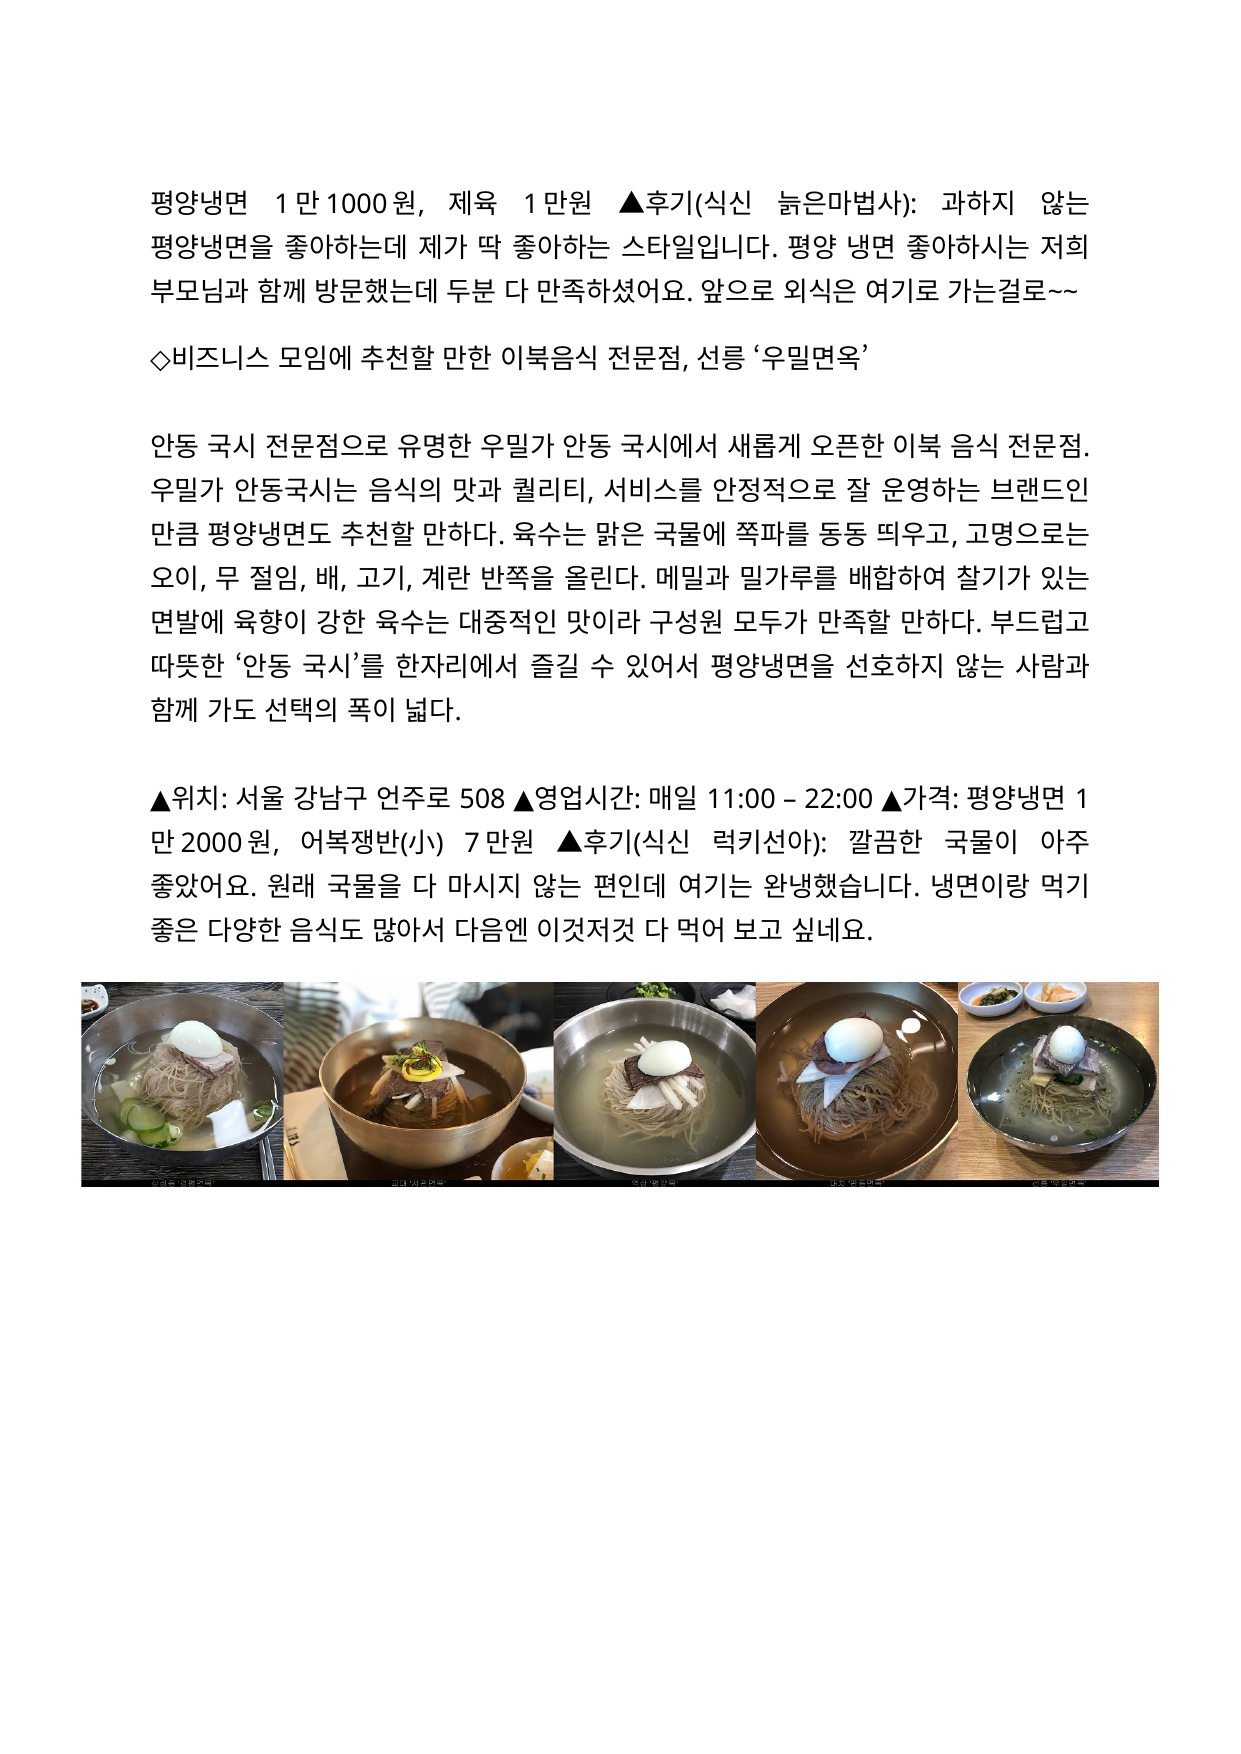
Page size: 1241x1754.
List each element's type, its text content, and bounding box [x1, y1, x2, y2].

text ◇비즈니스 모임에 추천할 만한 이북음식 전문점, 선릉 ‘우밀면옥’ 안동 국시 전문점으로 유명한 우밀가 안동 국시에서 새롭게 오픈한 이북 음식 전문점. 우밀가 안동국시는 음식의 맛과 퀄리티, 서비스를 안정적으로 잘 운영하는 브랜드인 만큼 평양냉면도 추천할 만하다. 육수는 맑은 국물에 쪽파를 동동 띄우고, 고명으로는 오이, 무 절임, 배, 고기, 계란 반쪽을 올린다. 메밀과 밀가루를 배합하여 찰기가 있는 면발에 육향이 강한 육수는 대중적인 맛이라 구성원 모두가 만족할 만하다. 부드럽고 따뜻한 ‘안동 국시’를 한자리에서 즐길 수 있어서 평양냉면을 선호하지 않는 사람과 함께 가도 선택의 폭이 넓다. ▲위치: 서울 강남구 언주로 508 ▲영업시간: 매일 11:00 – 22:00 ▲가격: 평양냉면 1만2000원, 어복쟁반(小) 7만원 ▲후기(식신 럭키선아): 깔끔한 국물이 아주 좋았어요. 원래 국물을 다 마시지 않는 편인데 여기는 완냉했습니다. 냉면이랑 먹기 좋은 다양한 음식도 많아서 다음엔 이것저것 다 먹어 보고 싶네요. [150, 332, 1090, 948]
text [150, 177, 1090, 309]
table_header [0, 948, 1240, 1221]
picture [81, 982, 1159, 1187]
